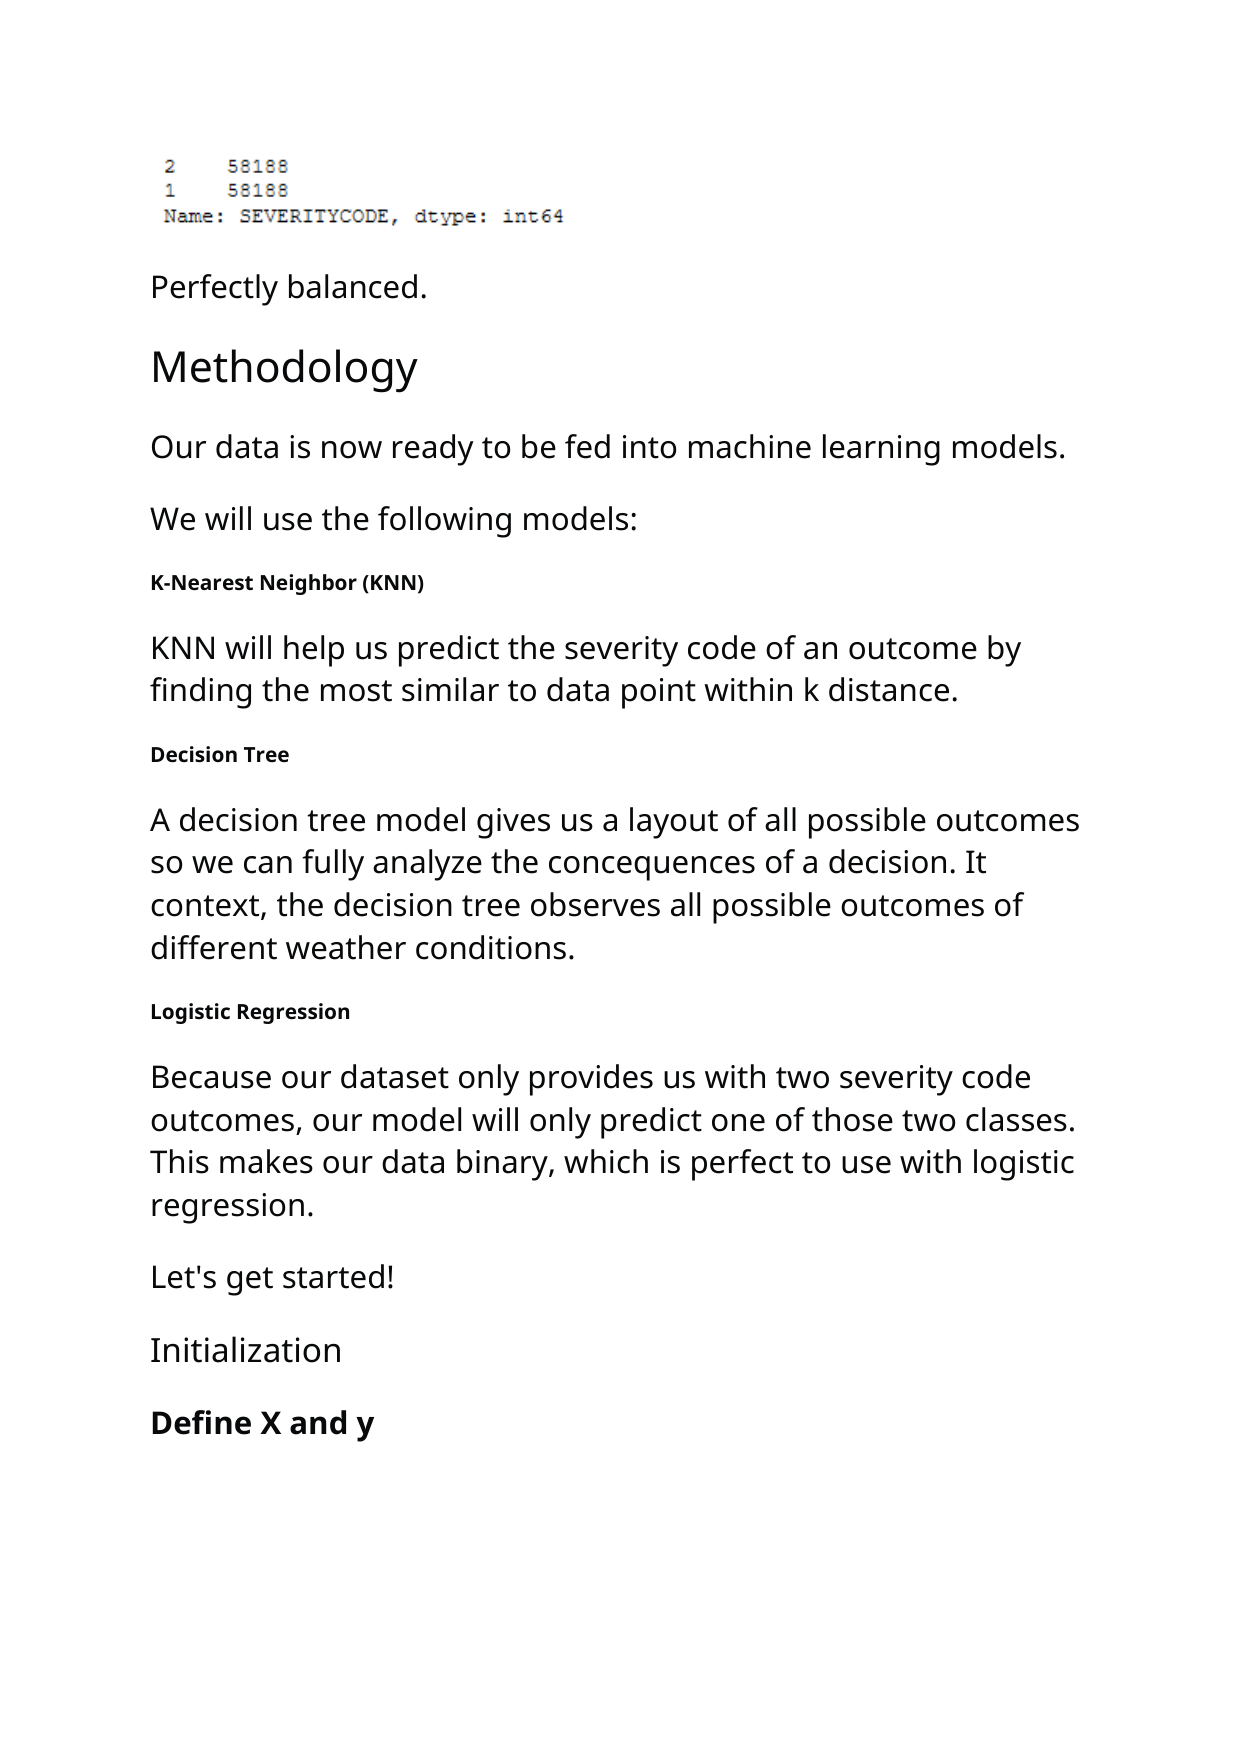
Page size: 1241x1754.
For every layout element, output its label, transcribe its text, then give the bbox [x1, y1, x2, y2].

text Logistic Regression [150, 997, 1090, 1026]
picture [150, 150, 593, 237]
text K-Nearest Neighbor (KNN) [150, 568, 1090, 597]
text Methodology [150, 337, 1090, 396]
text Perfectly balanced. [150, 266, 1090, 308]
text Our data is now ready to be fed into machine learning models. [150, 425, 1090, 467]
text Let's get started! [150, 1254, 1090, 1297]
text Decision Tree [150, 740, 1090, 769]
text A decision tree model gives us a layout of all possible outcomes so we can fully analyze the concequences of a decision. It context, the decision tree observes all possible outcomes of different weather conditions. [150, 798, 1090, 968]
text Initialization [150, 1326, 1090, 1372]
text KNN will help us predict the severity code of an outcome by finding the most similar to data point within k distance. [150, 626, 1090, 711]
text Define X and y [150, 1401, 1090, 1443]
text We will use the following models: [150, 496, 1090, 539]
text Because our dataset only provides us with two severity code outcomes, our model will only predict one of those two classes. This makes our data binary, which is perfect to use with logistic regression. [150, 1055, 1090, 1225]
